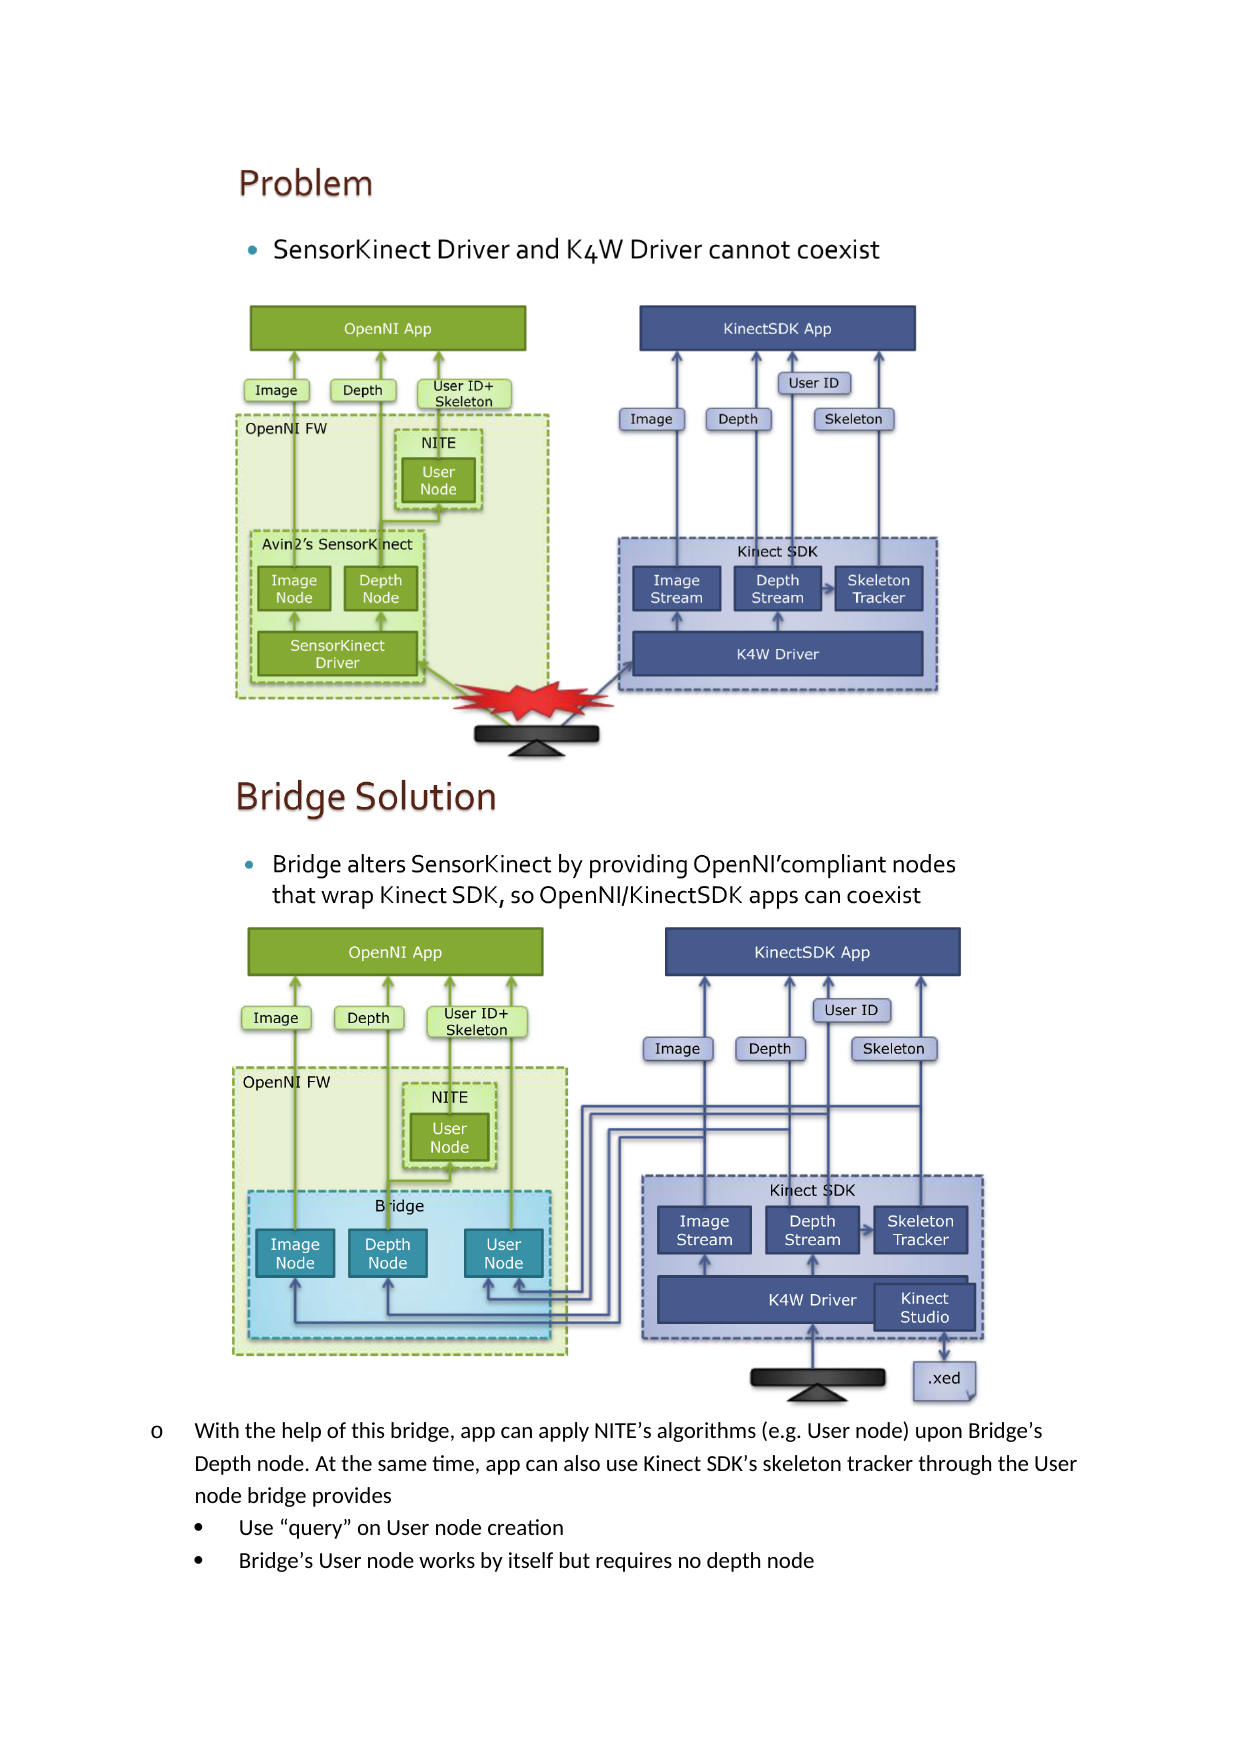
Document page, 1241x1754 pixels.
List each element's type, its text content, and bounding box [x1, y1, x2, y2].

list With the help of this bridge, app can apply NITE’s algorithms (e.g. User node) upon Bridge’s Depth node. At the same time, app can also use Kinect SDK’s skeleton tracker through the User node bridge provides [150, 1416, 1090, 1509]
picture [225, 768, 1017, 1412]
picture [225, 150, 965, 765]
list Use “query” on User node creation [194, 1513, 1090, 1542]
list Bridge’s User node works by itself but requires no depth node [194, 1546, 1090, 1574]
